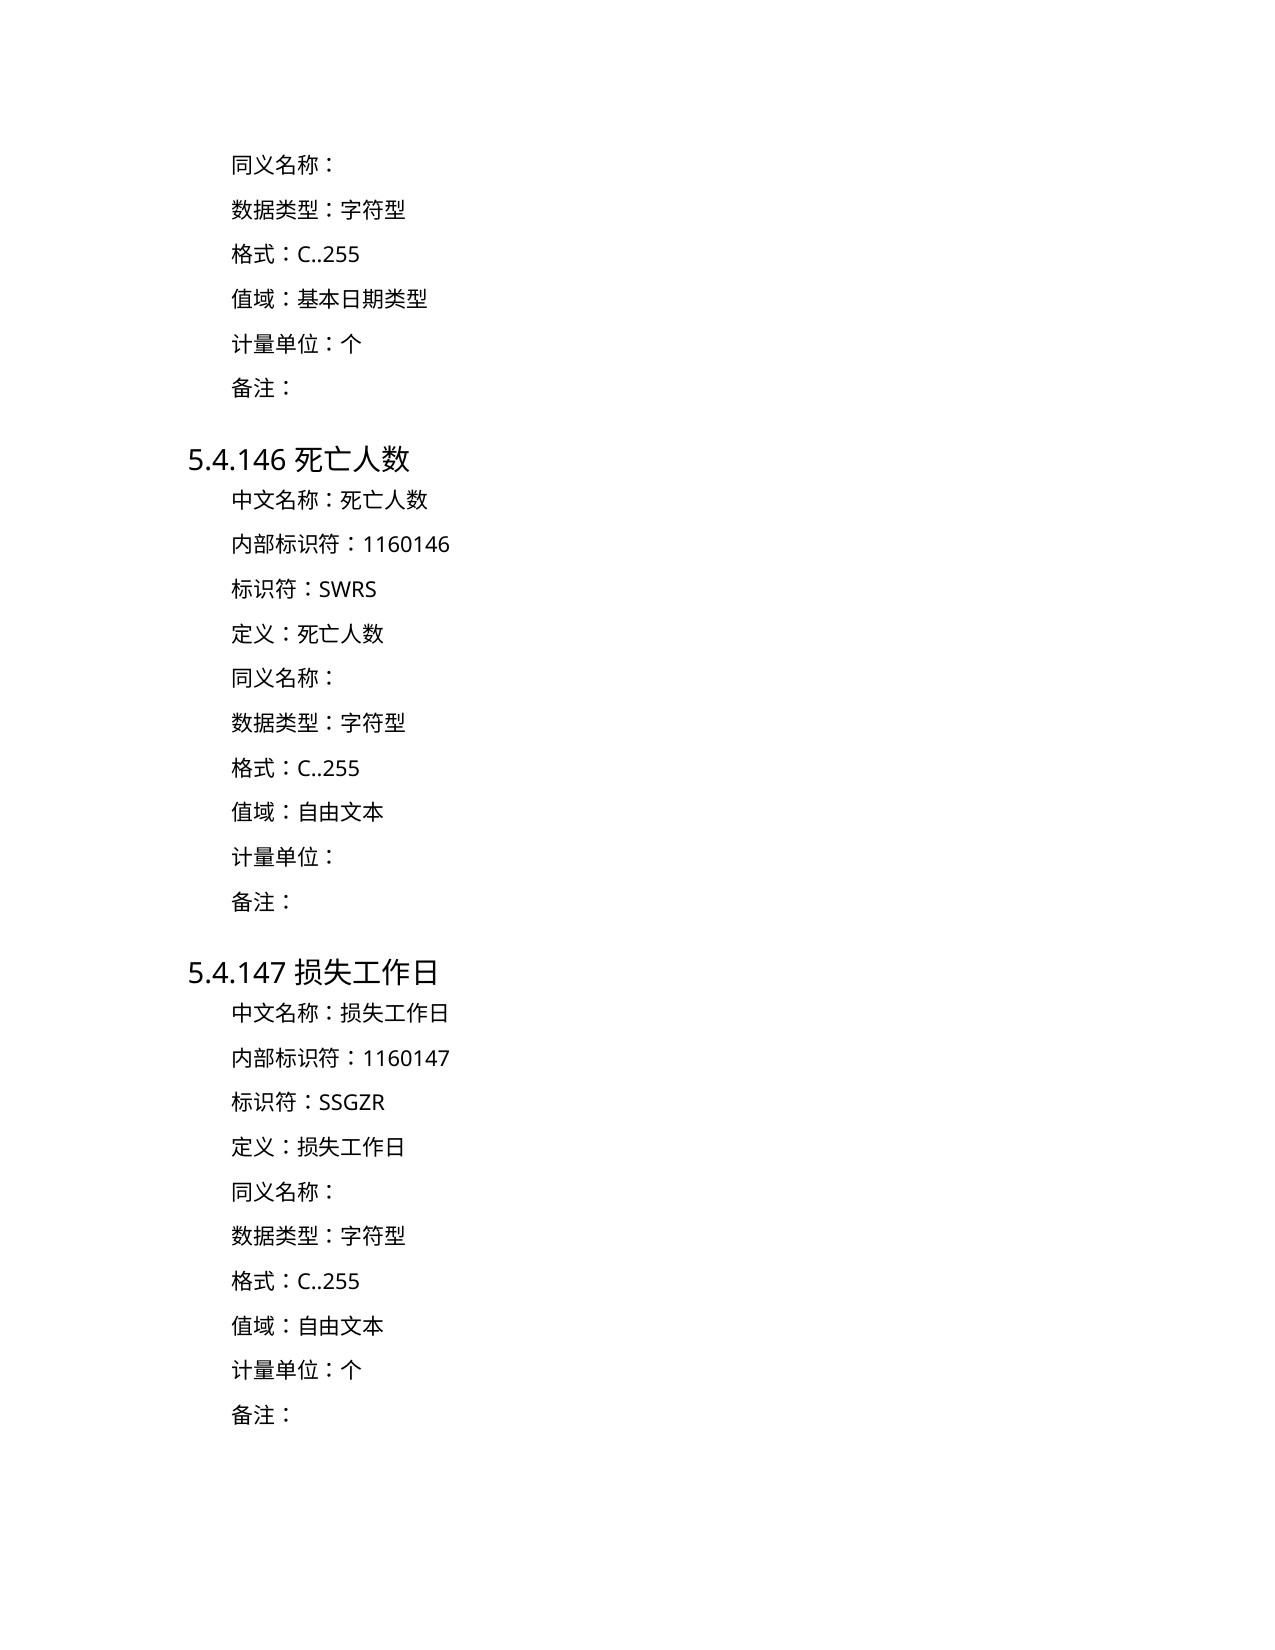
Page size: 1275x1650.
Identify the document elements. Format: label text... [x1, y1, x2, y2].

text 同义名称： [231, 663, 1087, 693]
text 值域：自由文本 [231, 797, 1087, 827]
text 格式：C..255 [231, 239, 1087, 269]
text 内部标识符：1160147 [231, 1043, 1087, 1072]
text 备注： [231, 373, 1087, 403]
text 同义名称： [231, 150, 1087, 180]
text 定义：死亡人数 [231, 619, 1087, 648]
text 值域：自由文本 [231, 1311, 1087, 1341]
subtitle 5.4.146 死亡人数 [187, 439, 1087, 479]
text 同义名称： [231, 1177, 1087, 1206]
text 标识符：SSGZR [231, 1087, 1087, 1117]
subtitle 5.4.147 损失工作日 [187, 952, 1087, 992]
text 内部标识符：1160146 [231, 529, 1087, 559]
text 中文名称：死亡人数 [231, 484, 1087, 514]
text 标识符：SWRS [231, 574, 1087, 604]
text 数据类型：字符型 [231, 195, 1087, 224]
text 备注： [231, 1400, 1087, 1430]
text 计量单位：个 [231, 329, 1087, 358]
text 格式：C..255 [231, 753, 1087, 782]
text 定义：损失工作日 [231, 1132, 1087, 1162]
text 计量单位：个 [231, 1355, 1087, 1385]
text 数据类型：字符型 [231, 1221, 1087, 1251]
text 数据类型：字符型 [231, 708, 1087, 738]
text 备注： [231, 887, 1087, 917]
text 格式：C..255 [231, 1266, 1087, 1296]
text 中文名称：损失工作日 [231, 998, 1087, 1028]
text 计量单位： [231, 842, 1087, 872]
text 值域：基本日期类型 [231, 284, 1087, 314]
